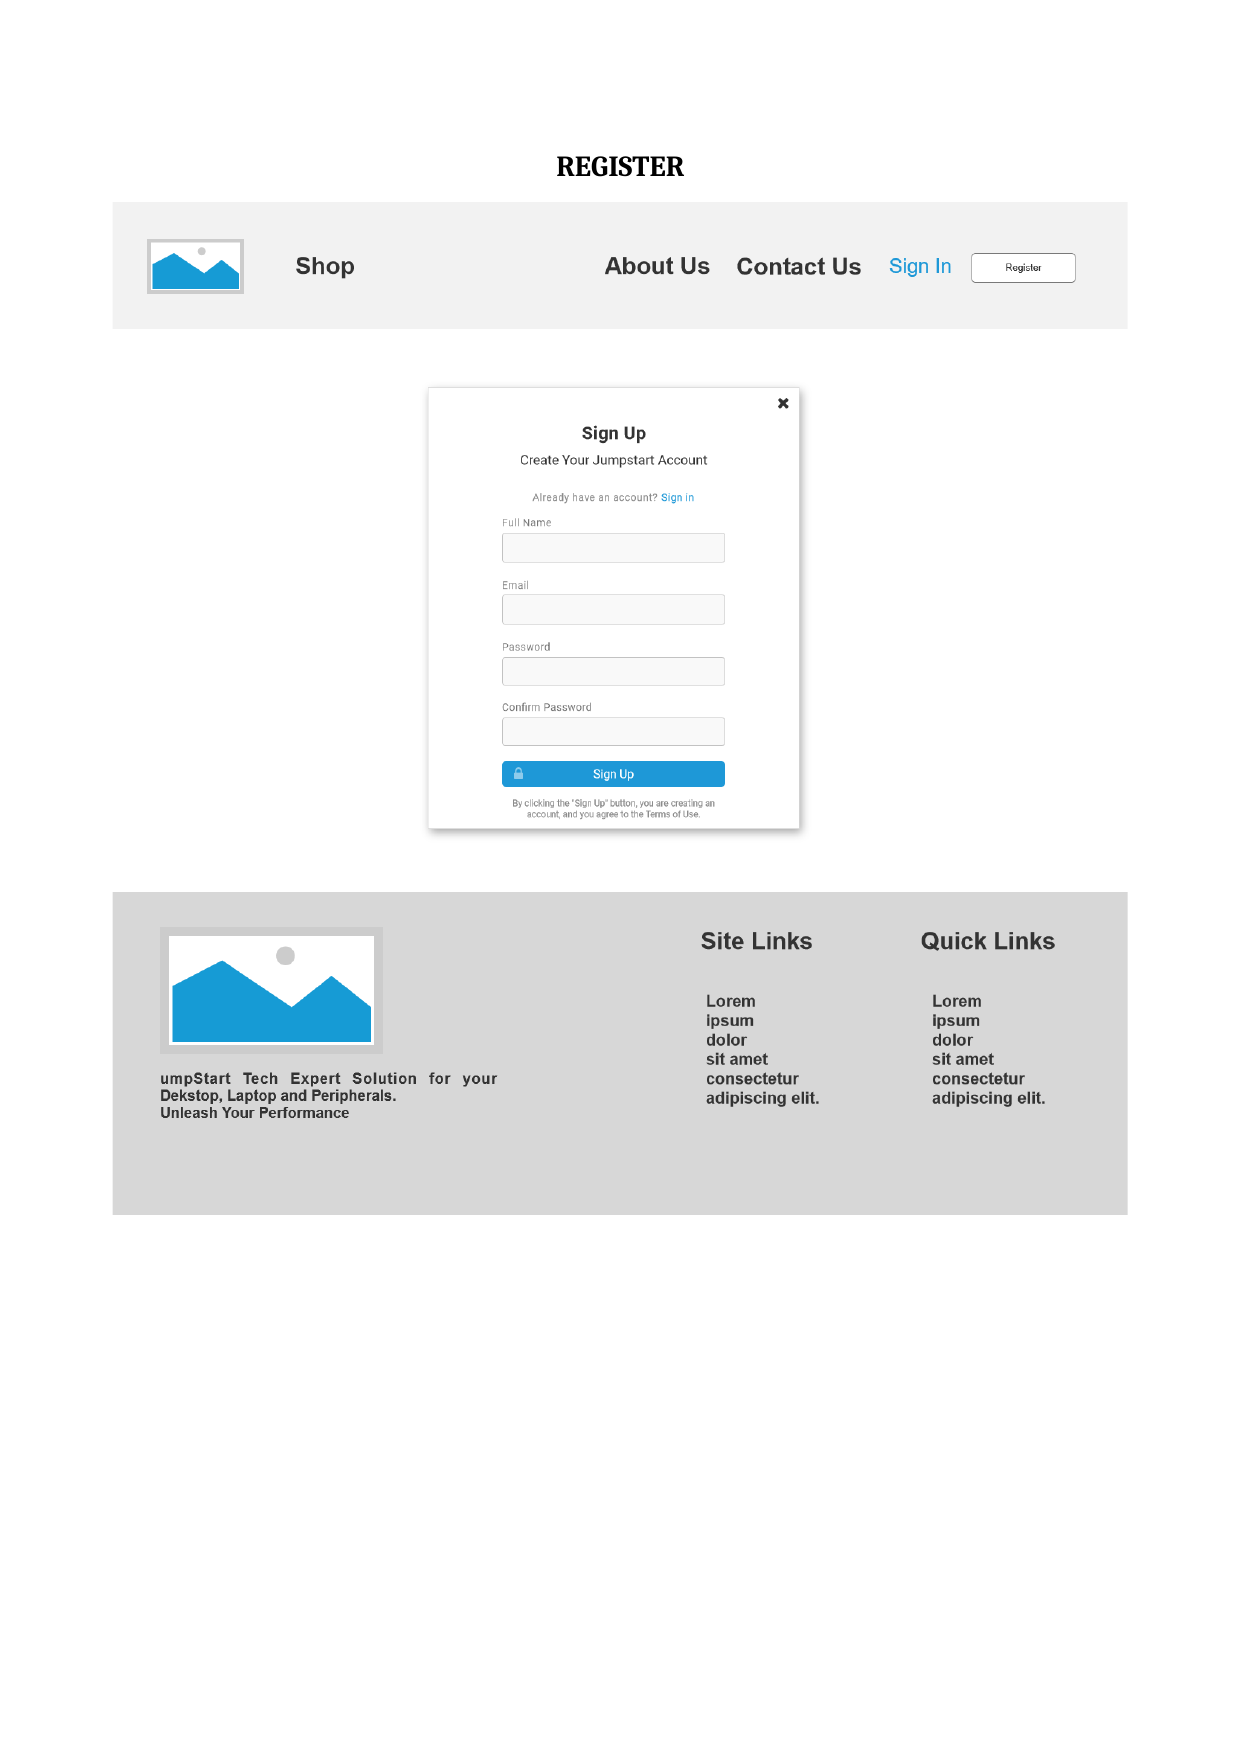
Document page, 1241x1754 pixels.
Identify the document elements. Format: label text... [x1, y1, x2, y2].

picture [112, 202, 1128, 1215]
text REGISTER [112, 150, 1128, 183]
